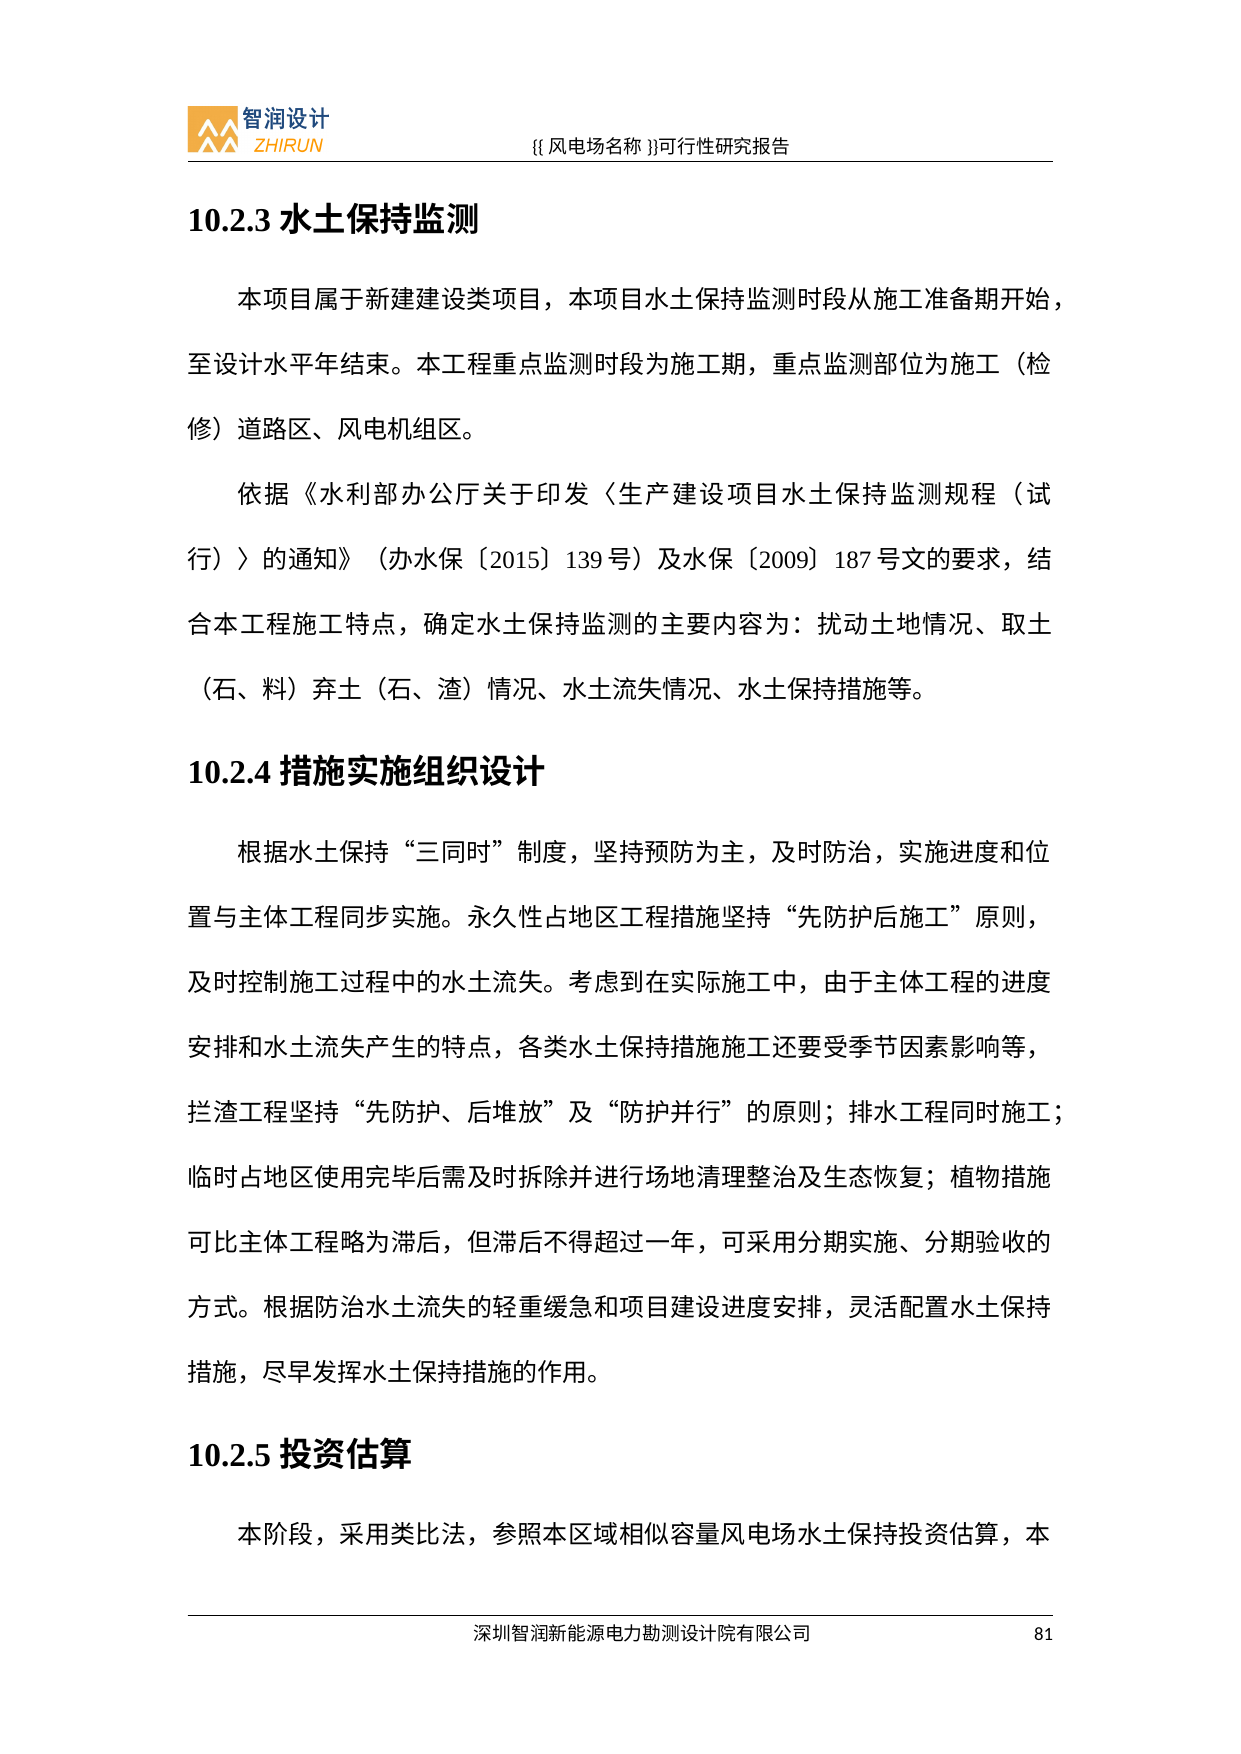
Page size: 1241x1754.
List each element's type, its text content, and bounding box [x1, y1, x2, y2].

subtitle 10.2.5 投资估算 [187, 1419, 1053, 1484]
text 依据《水利部办公厅关于印发〈生产建设项目水土保持监测规程（试行）〉的通知》（办水保〔2015〕139号）及水保〔2009〕187号文的要求，结合本工程施工特点，确定水土保持监测的主要内容为：扰动土地情况、取土（石、料）弃土（石、渣）情况、水土流失情况、水土保持措施等。 [187, 460, 1053, 720]
text 根据水土保持“三同时”制度，坚持预防为主，及时防治，实施进度和位置与主体工程同步实施。永久性占地区工程措施坚持“先防护后施工”原则，及时控制施工过程中的水土流失。考虑到在实际施工中，由于主体工程的进度安排和水土流失产生的特点，各类水土保持措施施工还要受季节因素影响等，拦渣工程坚持“先防护、后堆放”及“防护并行”的原则；排水工程同时施工；临时占地区使用完毕后需及时拆除并进行场地清理整治及生态恢复；植物措施可比主体工程略为滞后，但滞后不得超过一年，可采用分期实施、分期验收的方式。根据防治水土流失的轻重缓急和项目建设进度安排，灵活配置水土保持措施，尽早发挥水土保持措施的作用。 [187, 818, 1053, 1403]
text 本阶段，采用类比法，参照本区域相似容量风电场水土保持投资估算，本工程水土保持工程总投资为{{ 水土保持 }}万元，最终投资额以水土保持报告批复为准。 [187, 1500, 1053, 1565]
subtitle 10.2.3 水土保持监测 [187, 184, 1053, 249]
text 本项目属于新建建设类项目，本项目水土保持监测时段从施工准备期开始，至设计水平年结束。本工程重点监测时段为施工期，重点监测部位为施工（检修）道路区、风电机组区。 [187, 265, 1053, 460]
subtitle 10.2.4 措施实施组织设计 [187, 737, 1053, 802]
picture [187, 103, 330, 154]
